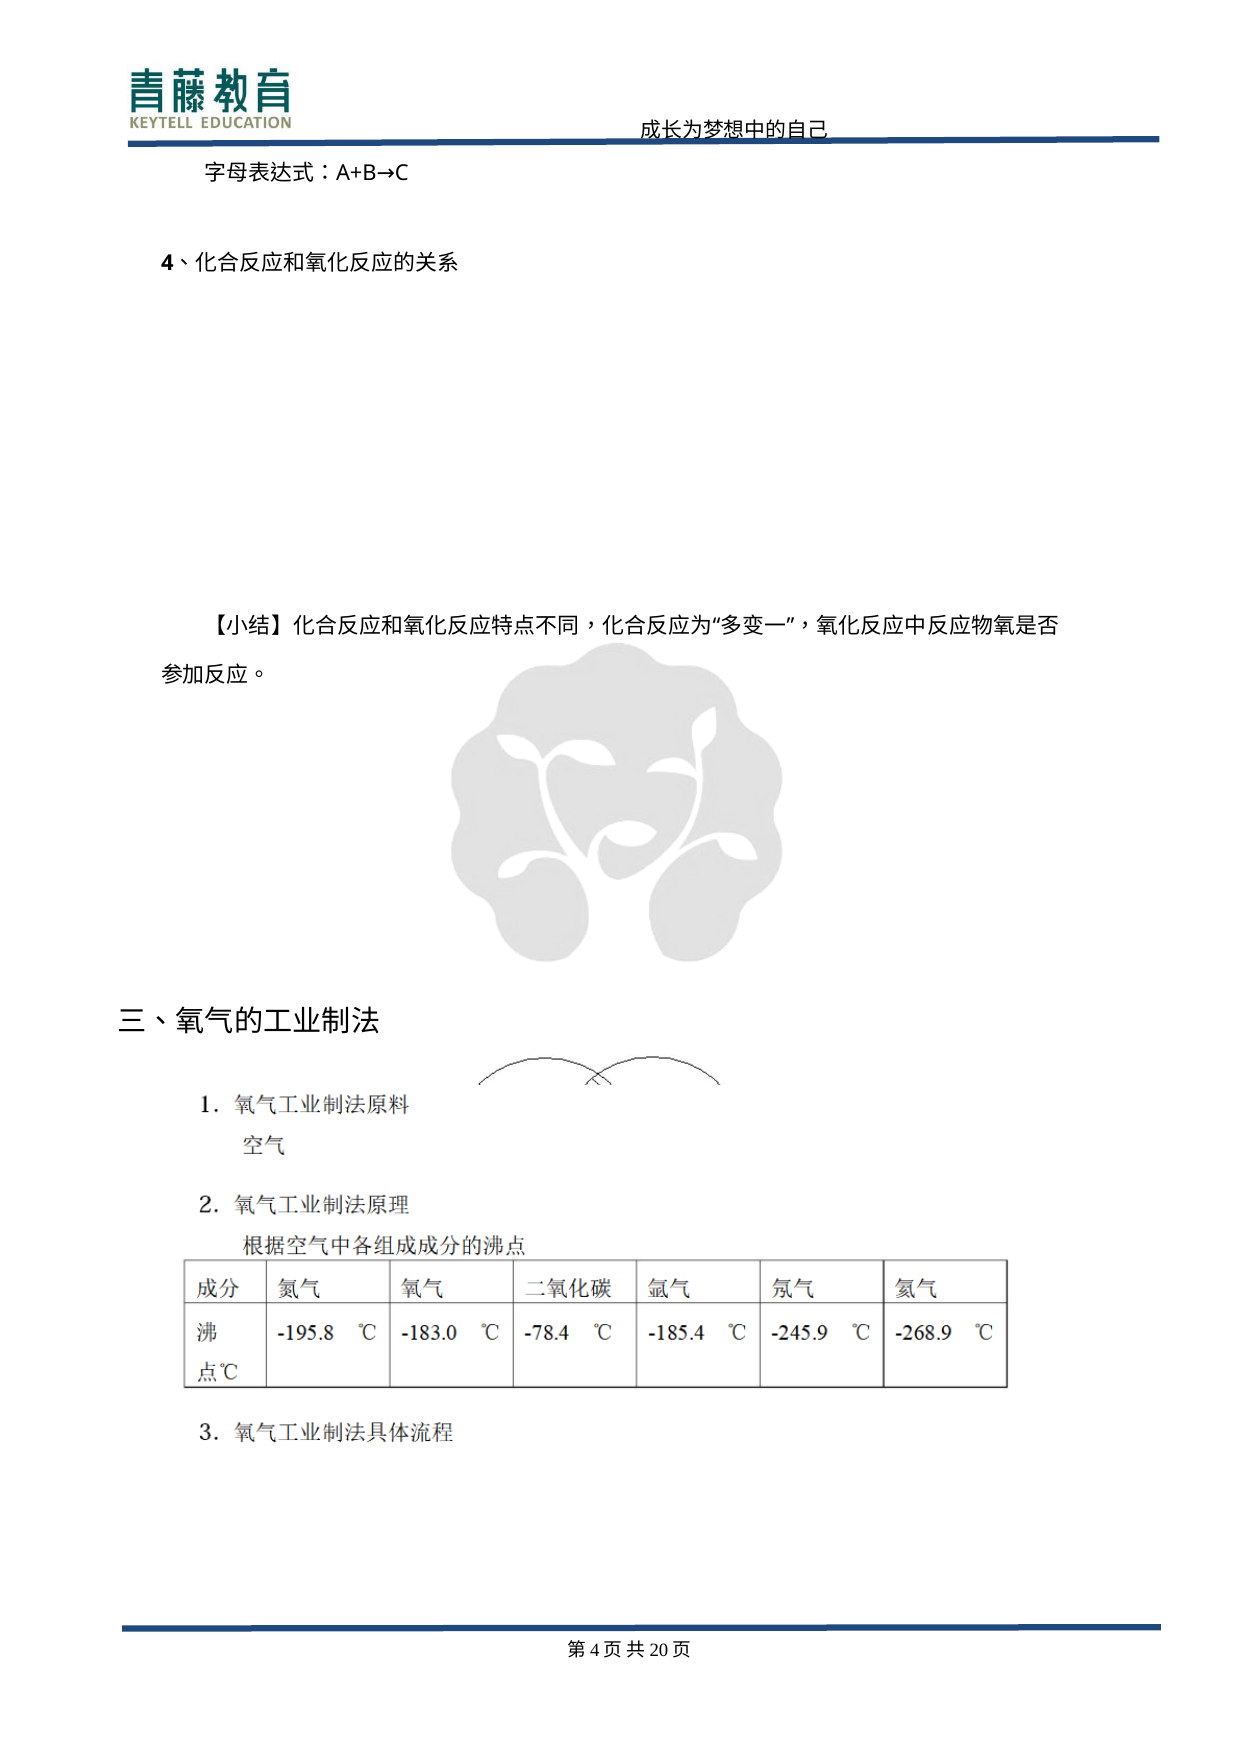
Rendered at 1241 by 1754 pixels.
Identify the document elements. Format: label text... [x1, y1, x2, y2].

text 4、化合反应和氧化反应的关系 [161, 246, 1159, 278]
text 参加反应。 [161, 657, 1159, 690]
text 字母表达式：A+B→C [204, 156, 1159, 188]
picture [170, 1053, 1091, 1461]
text 三、氧气的工业制法 [117, 988, 1159, 1053]
picture [113, 51, 303, 134]
text 【小结】化合反应和氧化反应特点不同，化合反应为“多变一”，氧化反应中反应物氧是否 [204, 608, 1159, 641]
